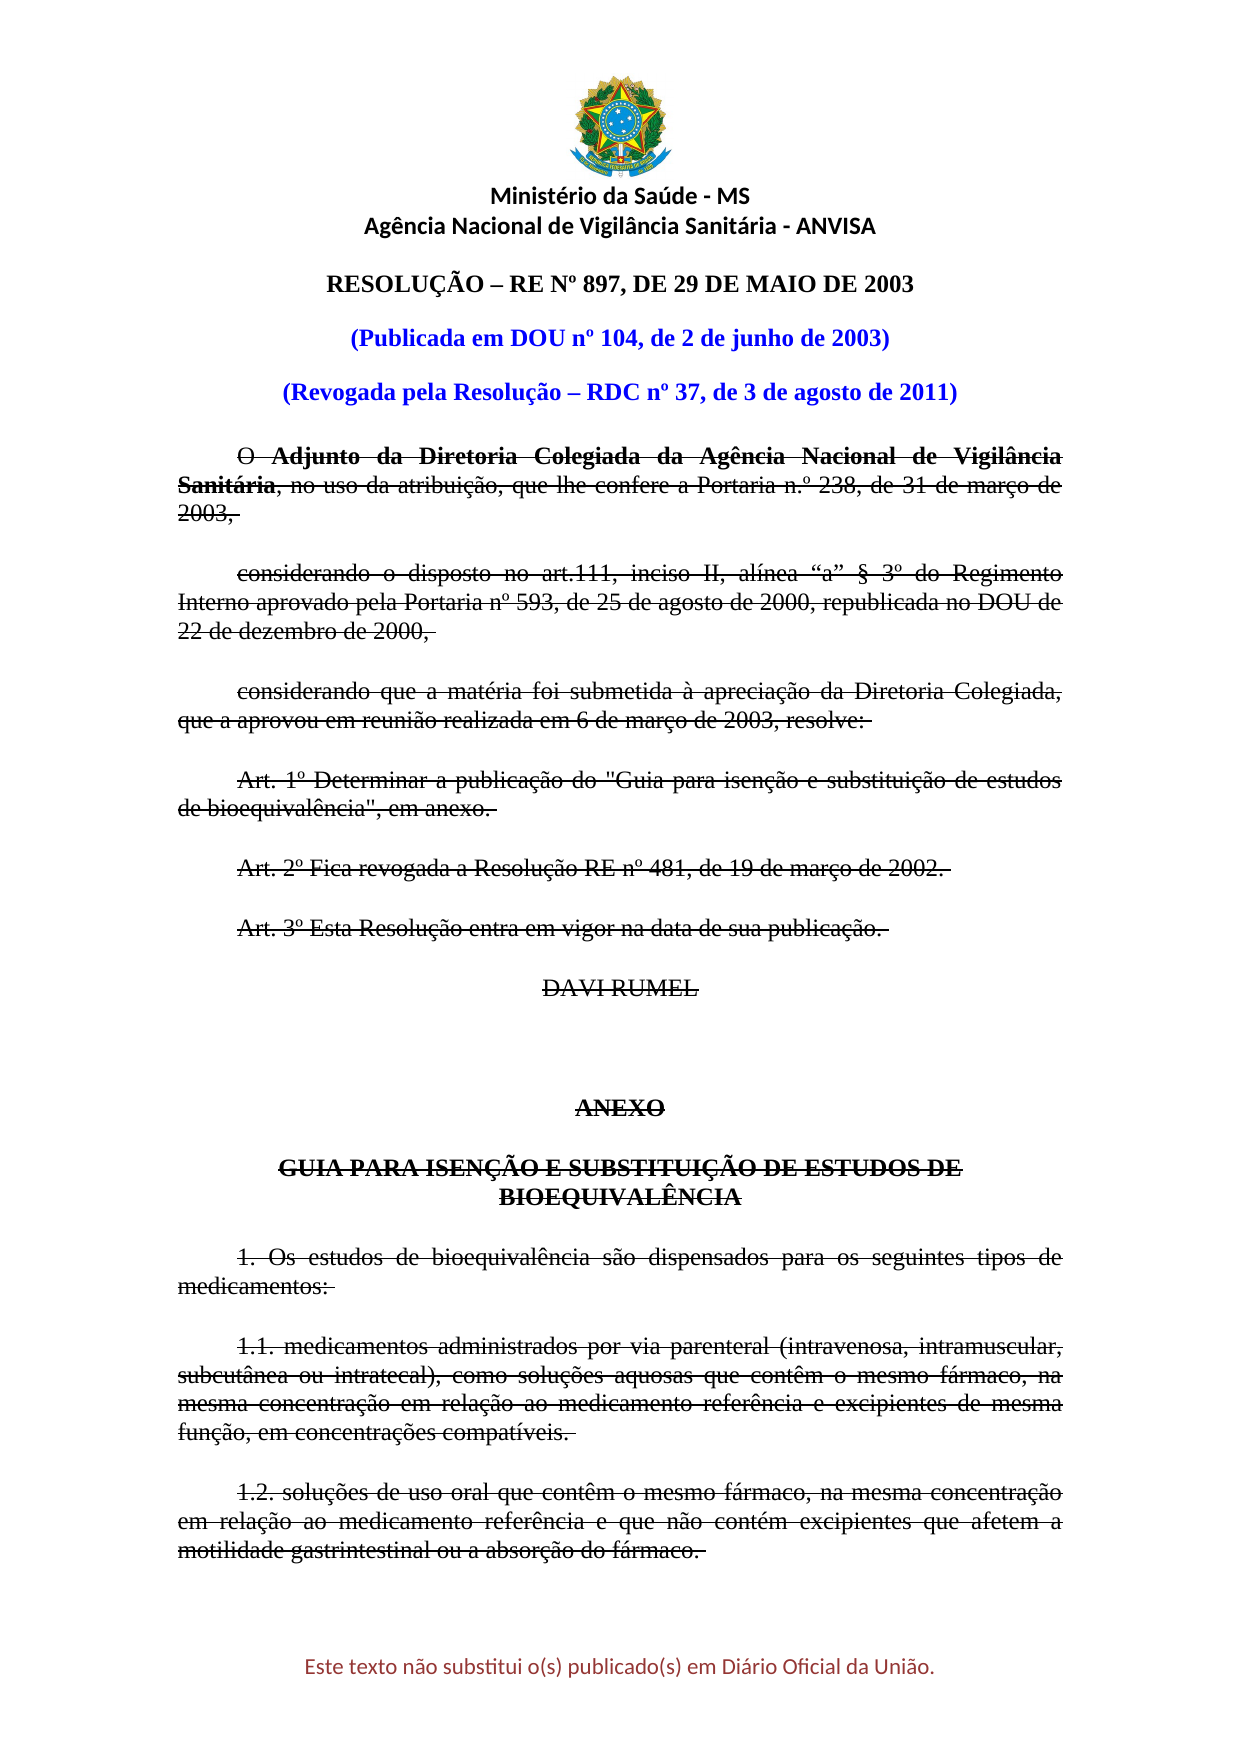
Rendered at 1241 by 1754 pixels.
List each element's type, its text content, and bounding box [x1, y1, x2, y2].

text 1. Os estudos de bioequivalência são dispensados para os seguintes tipos de medicamentos: [177, 1242, 1063, 1300]
text Art. 3º Esta Resolução entra em vigor na data de sua publicação. [177, 913, 1063, 942]
text considerando que a matéria foi submetida à apreciação da Diretoria Colegiada, que a aprovou em reunião realizada em 6 de março de 2003, resolve: [177, 676, 1063, 733]
text 1.1. medicamentos administrados por via parenteral (intravenosa, intramuscular, subcutânea ou intratecal), como soluções aquosas que contêm o mesmo fármaco, na mesma concentração em relação ao medicamento referência e excipientes de mesma função, em concentrações compatíveis. [177, 1405, 1063, 1446]
text 1.2. soluções de uso oral que contêm o mesmo fármaco, na mesma concentração em relação ao medicamento referência e que não contém excipientes que afetem a motilidade gastrintestinal ou a absorção do fármaco. [177, 1523, 1063, 1563]
text DAVI RUMEL [177, 973, 1063, 1002]
text considerando o disposto no art.111, inciso II, alínea “a” § 3º do Regimento Interno aprovado pela Portaria nº 593, de 25 de agosto de 2000, republicada no DOU de 22 de dezembro de 2000, [177, 558, 1063, 603]
text Art. 2º Fica revogada a Resolução RE nº 481, de 19 de março de 2002. [177, 853, 1063, 882]
text O Adjunto da Diretoria Colegiada da Agência Nacional de Vigilância Sanitária, no uso da atribuição, que lhe confere a Portaria n.º 238, de 31 de março de 2003, [177, 441, 1063, 527]
text considerando o disposto no art.111, inciso II, alínea “a” § 3º do Regimento Interno aprovado pela Portaria nº 593, de 25 de agosto de 2000, republicada no DOU de 22 de dezembro de 2000, [177, 604, 1063, 645]
picture [566, 73, 674, 180]
text (Revogada pela Resolução – RDC nº 37, de 3 de agosto de 2011) [177, 377, 1063, 406]
text GUIA PARA ISENÇÃO E SUBSTITUIÇÃO DE ESTUDOS DE BIOEQUIVALÊNCIA [177, 1153, 1063, 1211]
text 1.1. medicamentos administrados por via parenteral (intravenosa, intramuscular, subcutânea ou intratecal), como soluções aquosas que contêm o mesmo fármaco, na mesma concentração em relação ao medicamento referência e excipientes de mesma função, em concentrações compatíveis. [177, 1331, 1063, 1375]
text Art. 1º Determinar a publicação do "Guia para isenção e substituição de estudos de bioequivalência", em anexo. [177, 765, 1063, 822]
text 1.2. soluções de uso oral que contêm o mesmo fármaco, na mesma concentração em relação ao medicamento referência e que não contém excipientes que afetem a motilidade gastrintestinal ou a absorção do fármaco. [177, 1477, 1063, 1522]
text (Publicada em DOU nº 104, de 2 de junho de 2003) [177, 323, 1063, 352]
text 1.1. medicamentos administrados por via parenteral (intravenosa, intramuscular, subcutânea ou intratecal), como soluções aquosas que contêm o mesmo fármaco, na mesma concentração em relação ao medicamento referência e excipientes de mesma função, em concentrações compatíveis. [177, 1376, 1063, 1404]
text RESOLUÇÃO – RE Nº 897, DE 29 DE MAIO DE 2003 [177, 269, 1063, 298]
text ANEXO [177, 1093, 1063, 1122]
